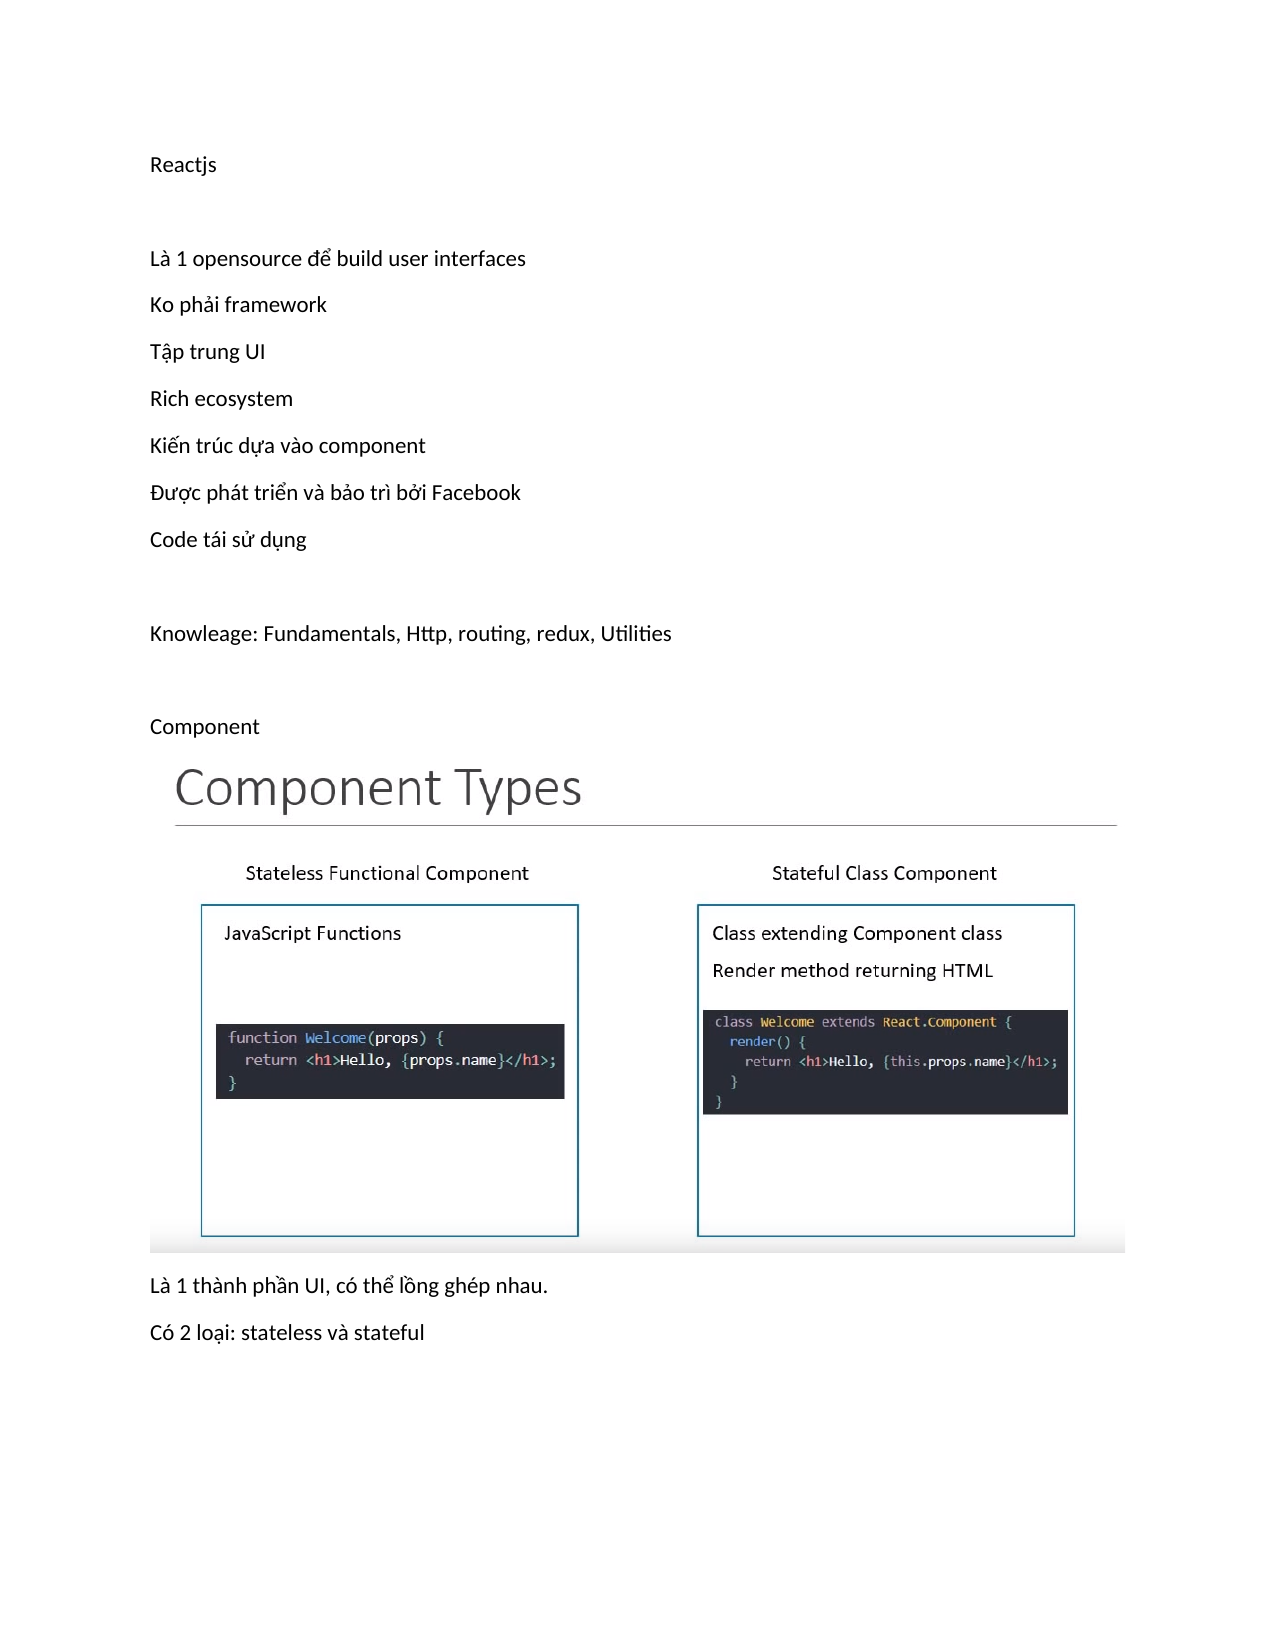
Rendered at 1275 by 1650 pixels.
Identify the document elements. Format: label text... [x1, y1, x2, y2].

text Component [150, 712, 1125, 741]
text Được phát triển và bảo trì bởi Facebook [150, 478, 1125, 506]
text Kiến trúc dựa vào component [150, 431, 1125, 459]
text Code tái sử dụng [150, 525, 1125, 553]
text Rich ecosystem [150, 384, 1125, 412]
text Là 1 thành phần UI, có thể lồng ghép nhau. [150, 1272, 1125, 1299]
text Reactjs [150, 150, 1125, 178]
text Knowleage: Fundamentals, Http, routing, redux, Utilities [150, 619, 1125, 647]
text Có 2 loại: stateless và stateful [150, 1318, 1125, 1346]
text Ko phải framework [150, 291, 1125, 319]
text Tập trung UI [150, 337, 1125, 366]
text Là 1 opensource để build user interfaces [150, 244, 1125, 272]
picture [150, 759, 1125, 1253]
